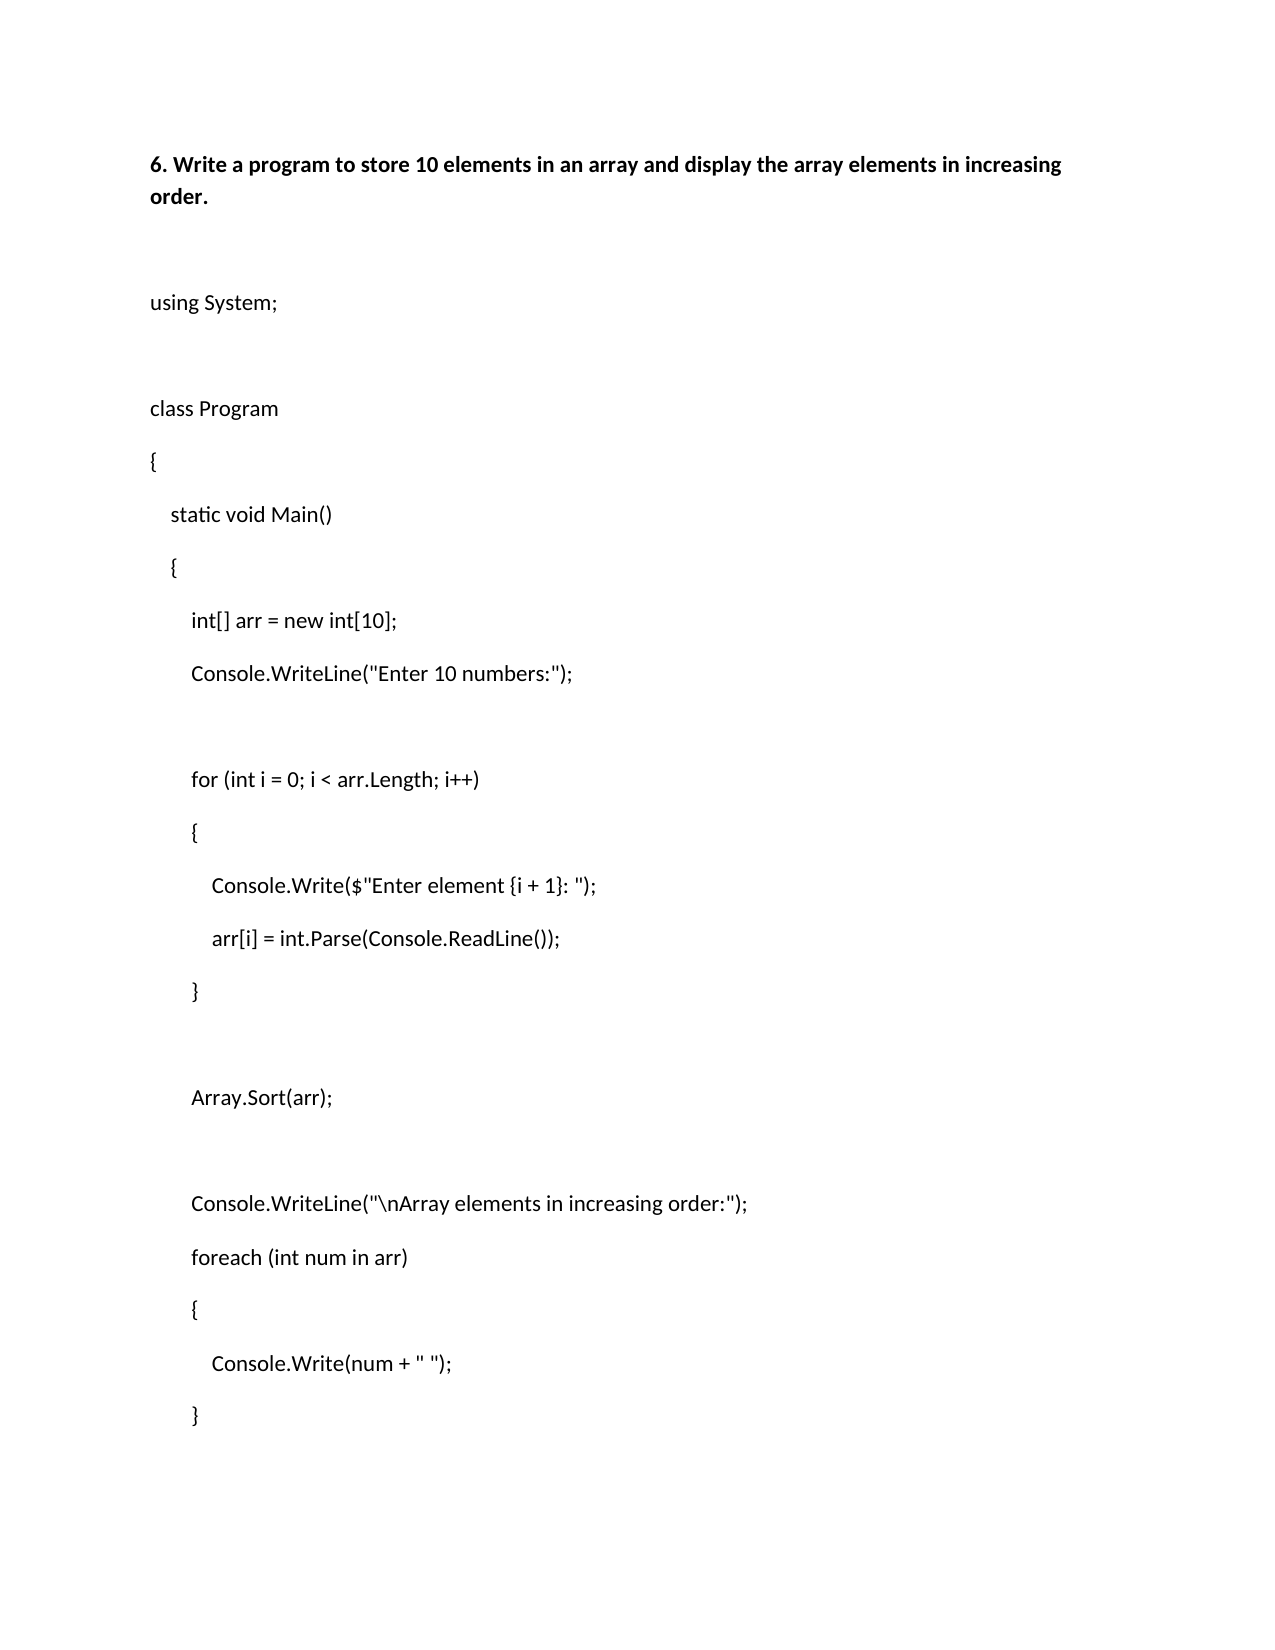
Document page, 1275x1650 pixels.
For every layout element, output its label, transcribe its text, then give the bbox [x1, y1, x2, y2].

text Console.WriteLine("\nArray elements in increasing order:"); [150, 1189, 1125, 1218]
text Console.Write($"Enter element {i + 1}: "); [150, 871, 1125, 899]
text Console.WriteLine("Enter 10 numbers:"); [150, 659, 1125, 687]
text arr[i] = int.Parse(Console.ReadLine()); [150, 924, 1125, 952]
text { [150, 818, 1125, 846]
text Console.Write(num + " "); [150, 1349, 1125, 1377]
text using System; [150, 288, 1125, 316]
text } [150, 1402, 1125, 1430]
text Array.Sort(arr); [150, 1083, 1125, 1112]
text static void Main() [150, 500, 1125, 528]
text class Program [150, 394, 1125, 422]
text foreach (int num in arr) [150, 1243, 1125, 1271]
text { [150, 1296, 1125, 1324]
text int[] arr = new int[10]; [150, 606, 1125, 634]
text { [150, 553, 1125, 581]
text for (int i = 0; i < arr.Length; i++) [150, 765, 1125, 793]
text { [150, 447, 1125, 475]
text } [150, 977, 1125, 1006]
text 6. Write a program to store 10 elements in an array and display the array elements in increasing order. [150, 150, 1125, 210]
